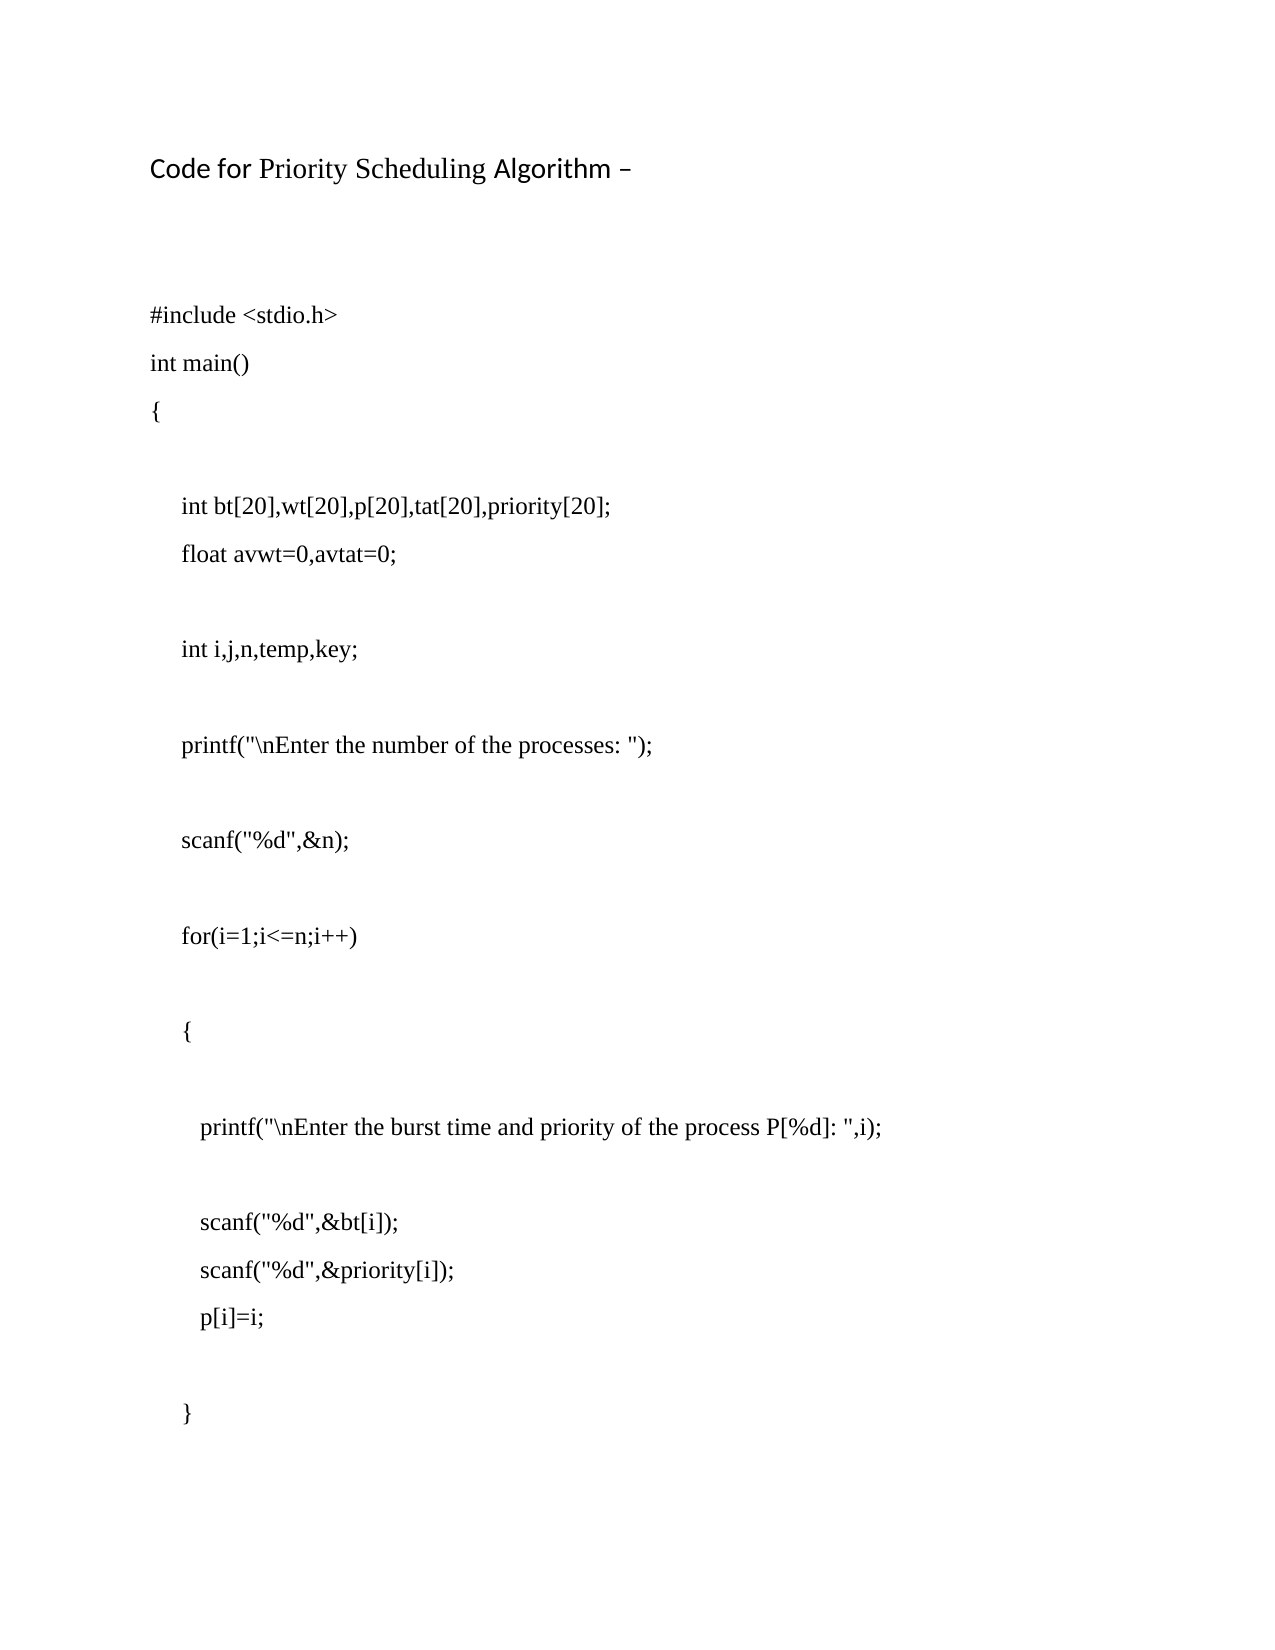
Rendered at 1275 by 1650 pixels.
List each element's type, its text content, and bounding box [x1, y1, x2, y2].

text Code for Priority Scheduling Algorithm – [150, 150, 1125, 186]
text float avwt=0,avtat=0; [150, 539, 1125, 568]
text scanf("%d",&n); [150, 825, 1125, 854]
text p[i]=i; [150, 1302, 1125, 1331]
text { [150, 1016, 1125, 1045]
text printf("\nEnter the burst time and priority of the process P[%d]: ",i); [150, 1112, 1125, 1140]
text int i,j,n,temp,key; [150, 634, 1125, 663]
text int main() [150, 348, 1125, 377]
text { [150, 396, 1125, 425]
text for(i=1;i<=n;i++) [150, 921, 1125, 949]
text scanf("%d",&priority[i]); [150, 1255, 1125, 1283]
text int bt[20],wt[20],p[20],tat[20],priority[20]; [150, 491, 1125, 520]
text #include <stdio.h> [150, 301, 1125, 329]
text printf("\nEnter the number of the processes: "); [150, 730, 1125, 759]
text scanf("%d",&bt[i]); [150, 1207, 1125, 1236]
text } [150, 1398, 1125, 1427]
